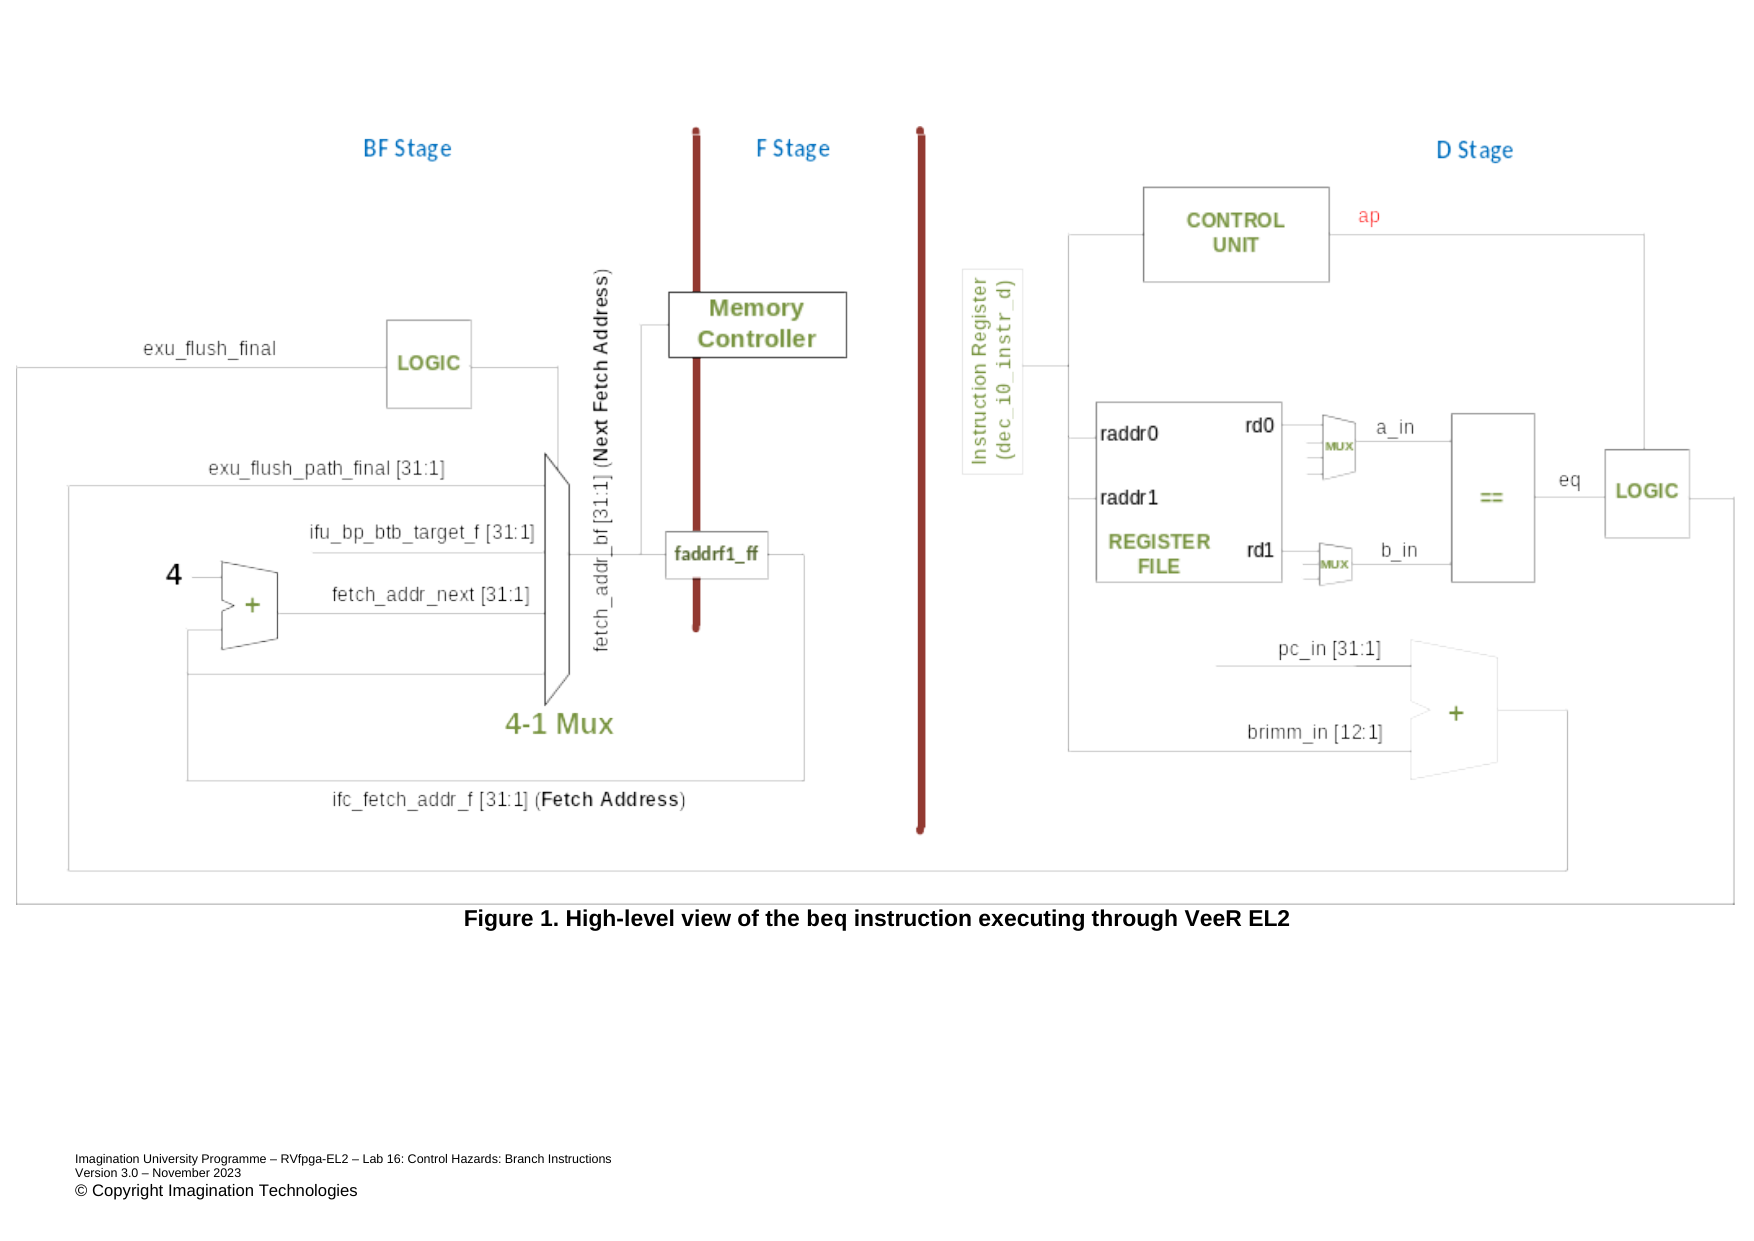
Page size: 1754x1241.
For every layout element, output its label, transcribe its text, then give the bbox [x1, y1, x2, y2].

text Figure 1. High-level view of the beq instruction executing through VeeR EL2 [75, 905, 1679, 933]
